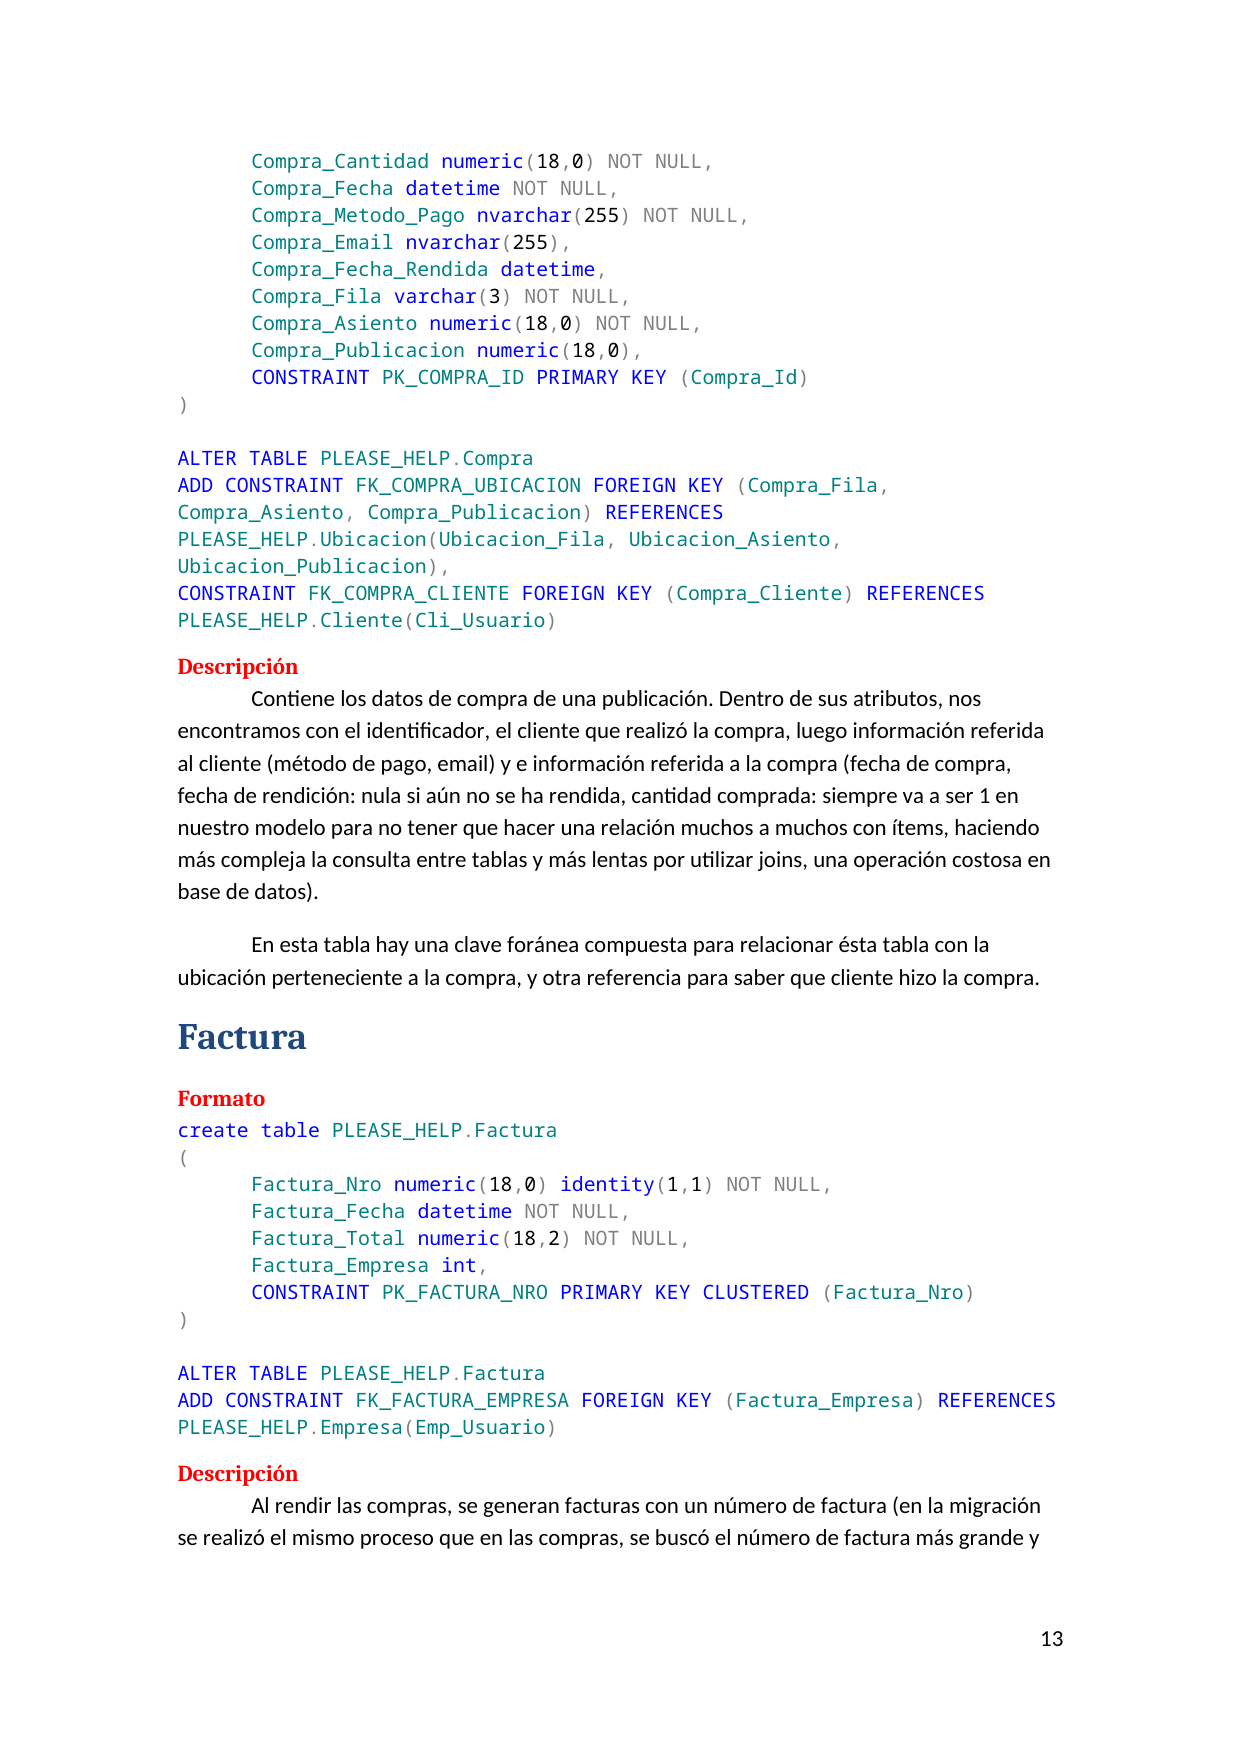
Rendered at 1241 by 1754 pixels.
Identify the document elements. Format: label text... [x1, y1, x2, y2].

text Compra_Fecha_Rendida datetime, [177, 256, 1063, 282]
text ) [177, 390, 1063, 417]
text ( [177, 1143, 1063, 1170]
subtitle Formato [177, 1086, 1063, 1112]
text Compra_Asiento numeric(18,0) NOT NULL, [177, 309, 1063, 336]
text Factura_Empresa int, [177, 1251, 1063, 1278]
text ) [177, 1305, 1063, 1332]
text Contiene los datos de compra de una publicación. Dentro de sus atributos, nos encontramos con el identificador, el cliente que realizó la compra, luego información referida al cliente (método de pago, email) y e información referida a la compra (fecha de compra, fecha de rendición: nula si aún no se ha rendida, cantidad comprada: siempre va a ser 1 en nuestro modelo para no tener que hacer una relación muchos a muchos con ítems, haciendo más compleja la consulta entre tablas y más lentas por utilizar joins, una operación costosa en base de datos). [177, 684, 1063, 905]
subtitle Descripción [177, 654, 1063, 680]
text create table PLEASE_HELP.Factura [177, 1116, 1063, 1143]
text CONSTRAINT FK_COMPRA_CLIENTE FOREIGN KEY (Compra_Cliente) REFERENCES PLEASE_HELP.Cliente(Cli_Usuario) [177, 579, 1063, 633]
text Factura_Total numeric(18,2) NOT NULL, [177, 1224, 1063, 1251]
text Factura_Nro numeric(18,0) identity(1,1) NOT NULL, [177, 1170, 1063, 1197]
text CONSTRAINT PK_COMPRA_ID PRIMARY KEY (Compra_Id) [177, 363, 1063, 390]
text En esta tabla hay una clave foránea compuesta para relacionar ésta tabla con la ubicación perteneciente a la compra, y otra referencia para saber que cliente hizo la compra. [177, 930, 1063, 991]
text CONSTRAINT PK_FACTURA_NRO PRIMARY KEY CLUSTERED (Factura_Nro) [177, 1278, 1063, 1305]
text ADD CONSTRAINT FK_COMPRA_UBICACION FOREIGN KEY (Compra_Fila, Compra_Asiento, Compra_Publicacion) REFERENCES PLEASE_HELP.Ubicacion(Ubicacion_Fila, Ubicacion_Asiento, Ubicacion_Publicacion), [177, 471, 1063, 579]
text Compra_Fecha datetime NOT NULL, [177, 174, 1063, 202]
text Compra_Cantidad numeric(18,0) NOT NULL, [177, 148, 1063, 174]
text ALTER TABLE PLEASE_HELP.Compra [177, 444, 1063, 471]
text ADD CONSTRAINT FK_FACTURA_EMPRESA FOREIGN KEY (Factura_Empresa) REFERENCES PLEASE_HELP.Empresa(Emp_Usuario) [177, 1386, 1063, 1440]
text Factura_Fecha datetime NOT NULL, [177, 1197, 1063, 1224]
text Compra_Metodo_Pago nvarchar(255) NOT NULL, [177, 202, 1063, 228]
text ALTER TABLE PLEASE_HELP.Factura [177, 1359, 1063, 1386]
subtitle Factura [177, 1016, 1063, 1059]
text Compra_Fila varchar(3) NOT NULL, [177, 282, 1063, 309]
text Compra_Publicacion numeric(18,0), [177, 336, 1063, 363]
text Compra_Email nvarchar(255), [177, 228, 1063, 256]
subtitle Descripción [177, 1461, 1063, 1487]
